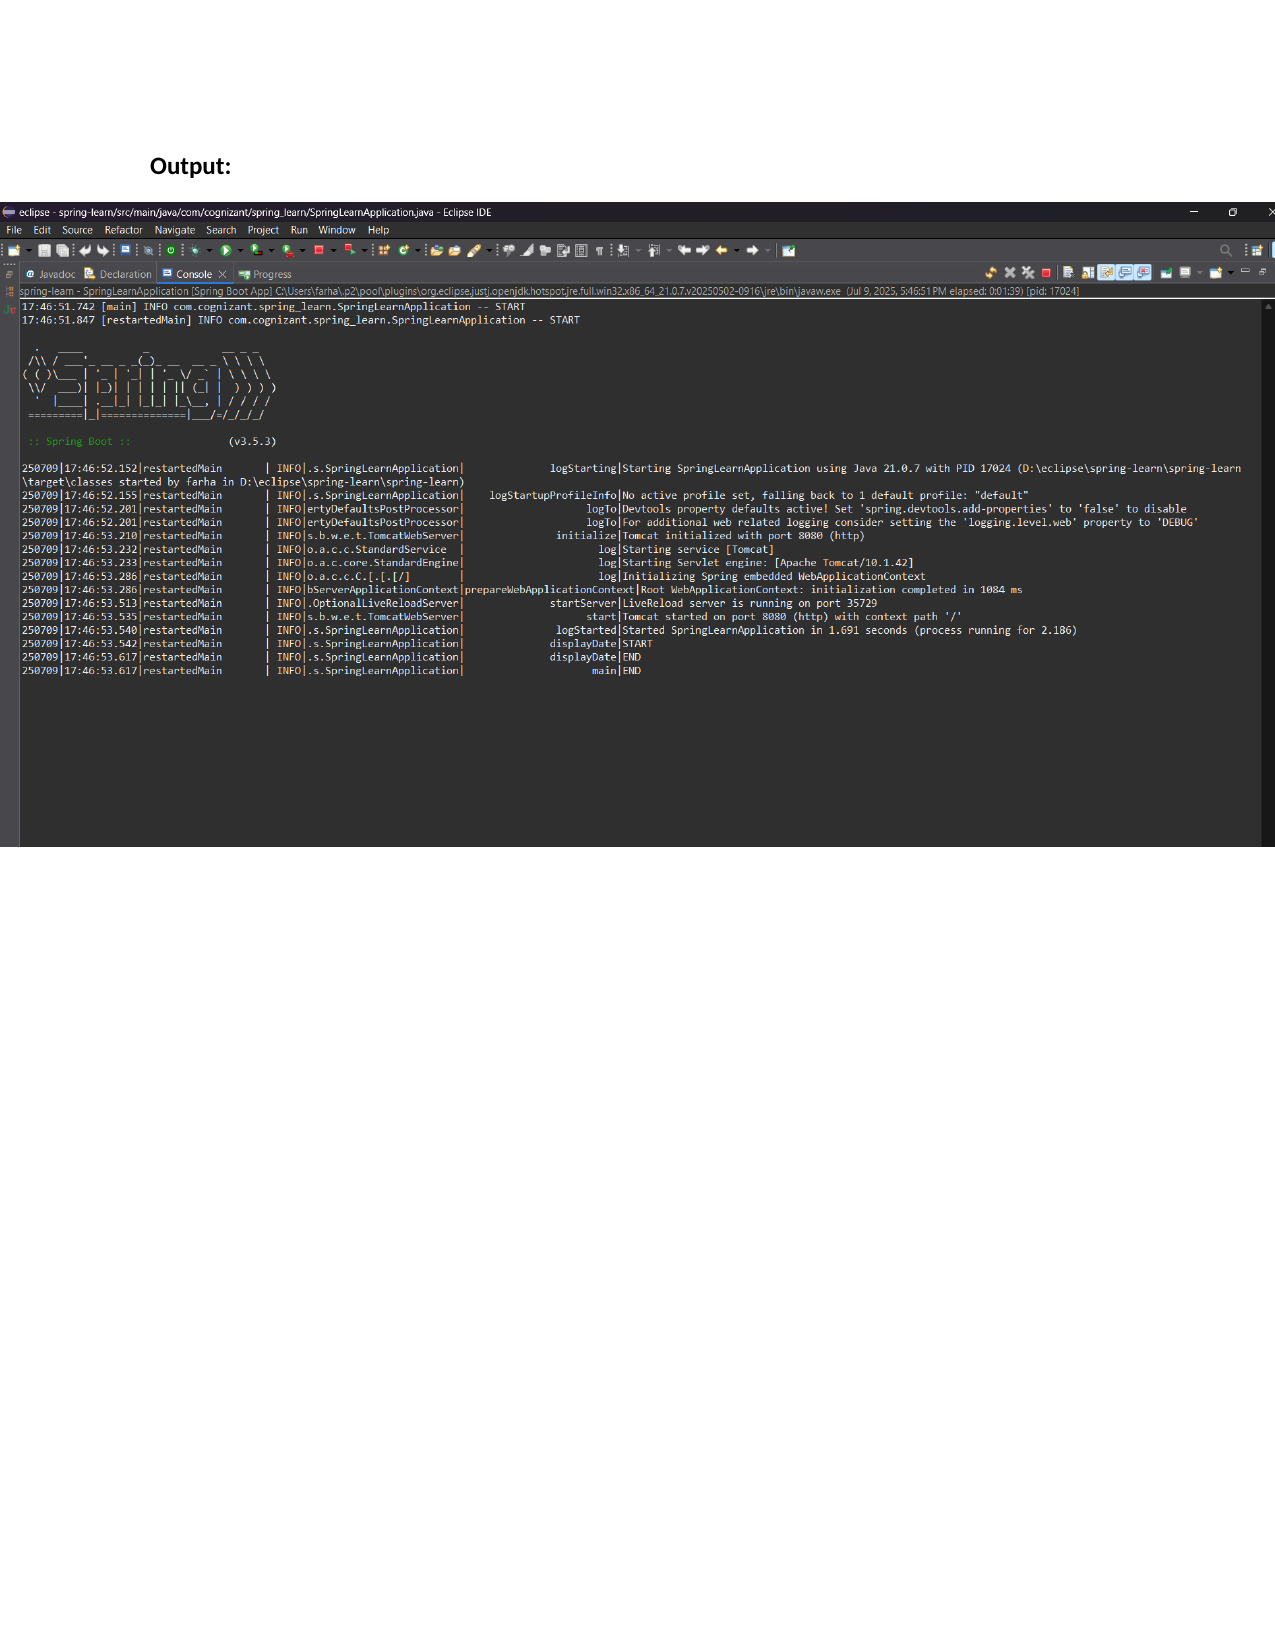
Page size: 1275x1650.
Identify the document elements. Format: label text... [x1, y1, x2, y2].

text Output: [150, 150, 1125, 181]
picture [0, 202, 1275, 847]
